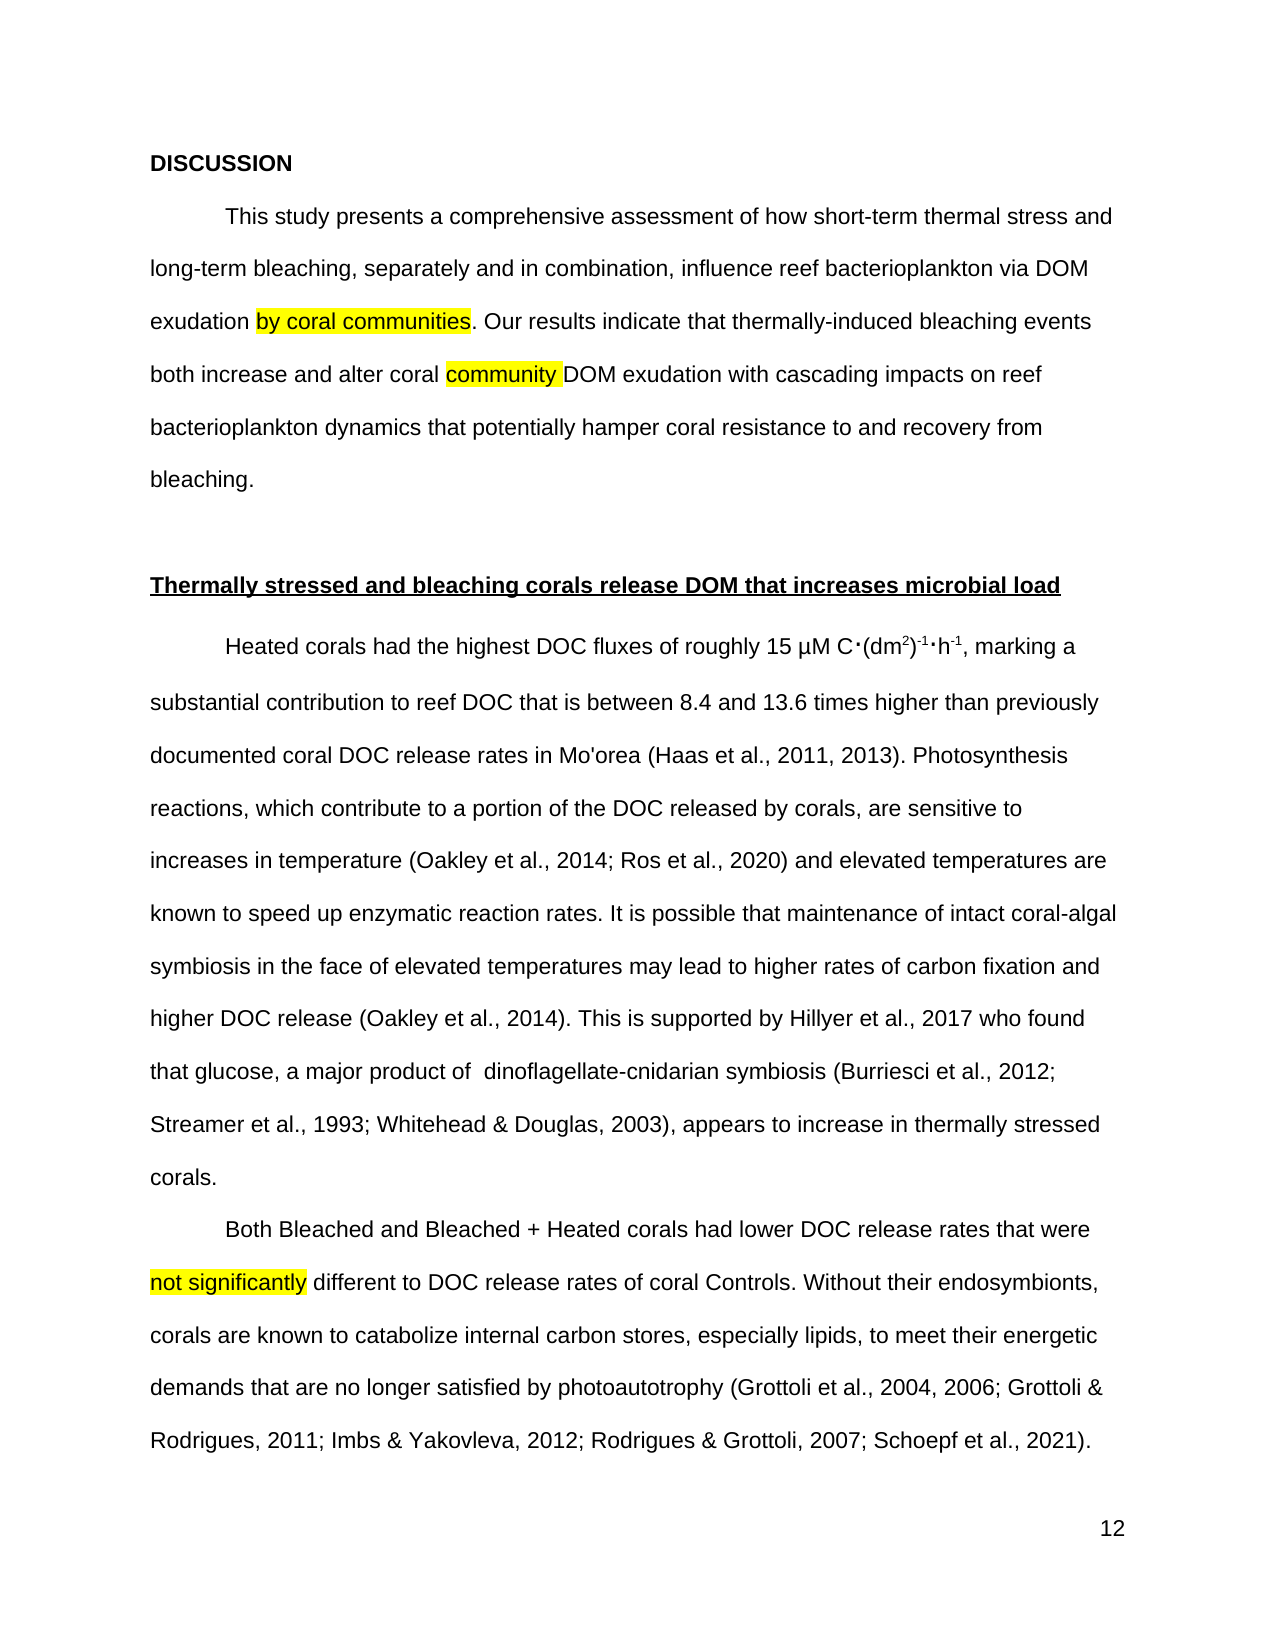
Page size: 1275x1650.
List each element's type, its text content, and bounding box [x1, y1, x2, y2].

text Heated corals had the highest DOC fluxes of roughly 15 µM C⋅(dm2)-1⋅h-1, marking a substantial contribution to reef DOC that is between 8.4 and 13.6 times higher than previously documented coral DOC release rates in Mo'orea (Haas et al., 2011, 2013). Photosynthesis reactions, which contribute to a portion of the DOC released by corals, are sensitive to increases in temperature (Oakley et al., 2014; Ros et al., 2020) and elevated temperatures are known to speed up enzymatic reaction rates. It is possible that maintenance of intact coral-algal symbiosis in the face of elevated temperatures may lead to higher rates of carbon fixation and higher DOC release (Oakley et al., 2014). This is supported by Hillyer et al., 2017 who found that glucose, a major product of dinoflagellate-cnidarian symbiosis (Burriesci et al., 2012; Streamer et al., 1993; Whitehead & Douglas, 2003), appears to increase in thermally stressed corals. [150, 624, 1125, 1190]
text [150, 1216, 1125, 1453]
text Thermally stressed and bleaching corals release DOM that increases microbial load [150, 572, 1125, 598]
text This study presents a comprehensive assessment of how short-term thermal stress and long-term bleaching, separately and in combination, influence reef bacterioplankton via DOM exudation by coral communities. Our results indicate that thermally-induced bleaching events both increase and alter coral community DOM exudation with cascading impacts on reef bacterioplankton dynamics that potentially hamper coral resistance to and recovery from bleaching. [150, 203, 1125, 493]
text DISCUSSION [150, 150, 1125, 176]
